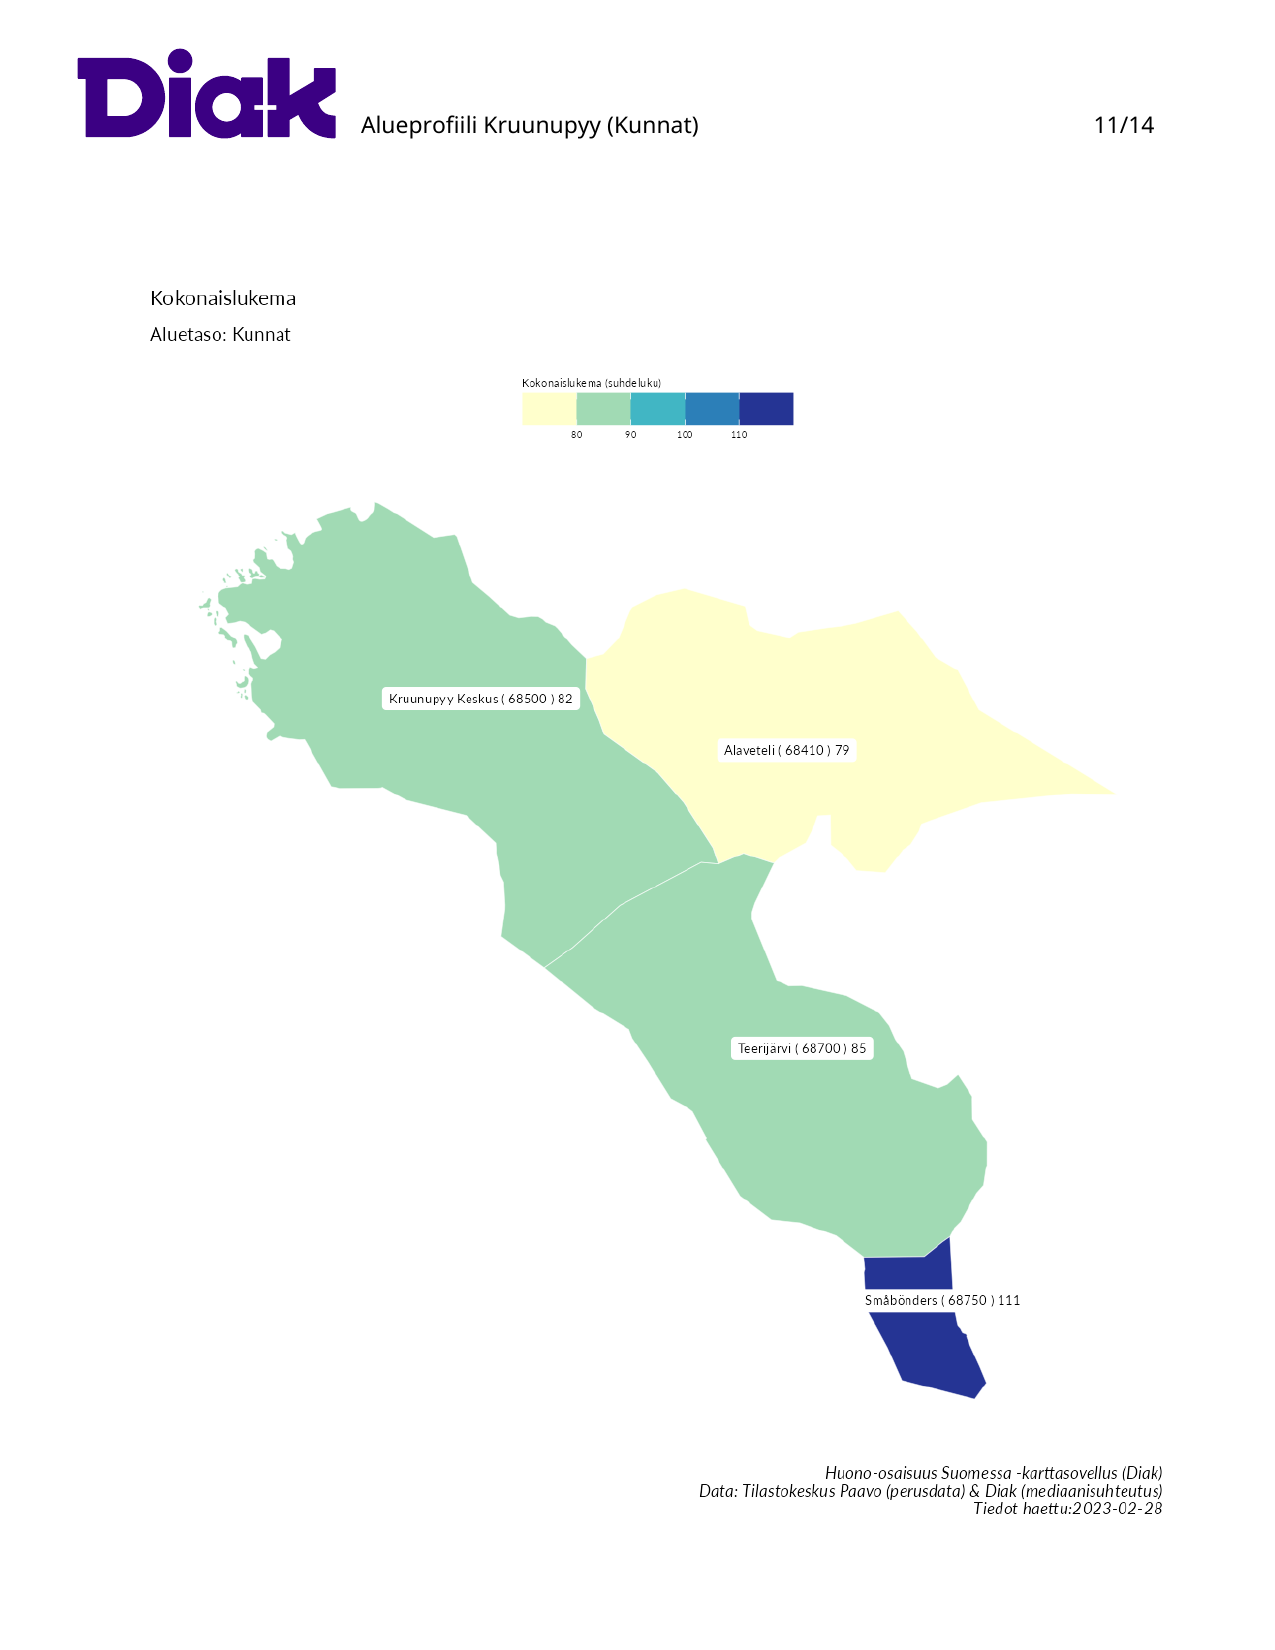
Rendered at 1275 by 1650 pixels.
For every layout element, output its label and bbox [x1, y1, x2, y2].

picture [93, 172, 1219, 1576]
